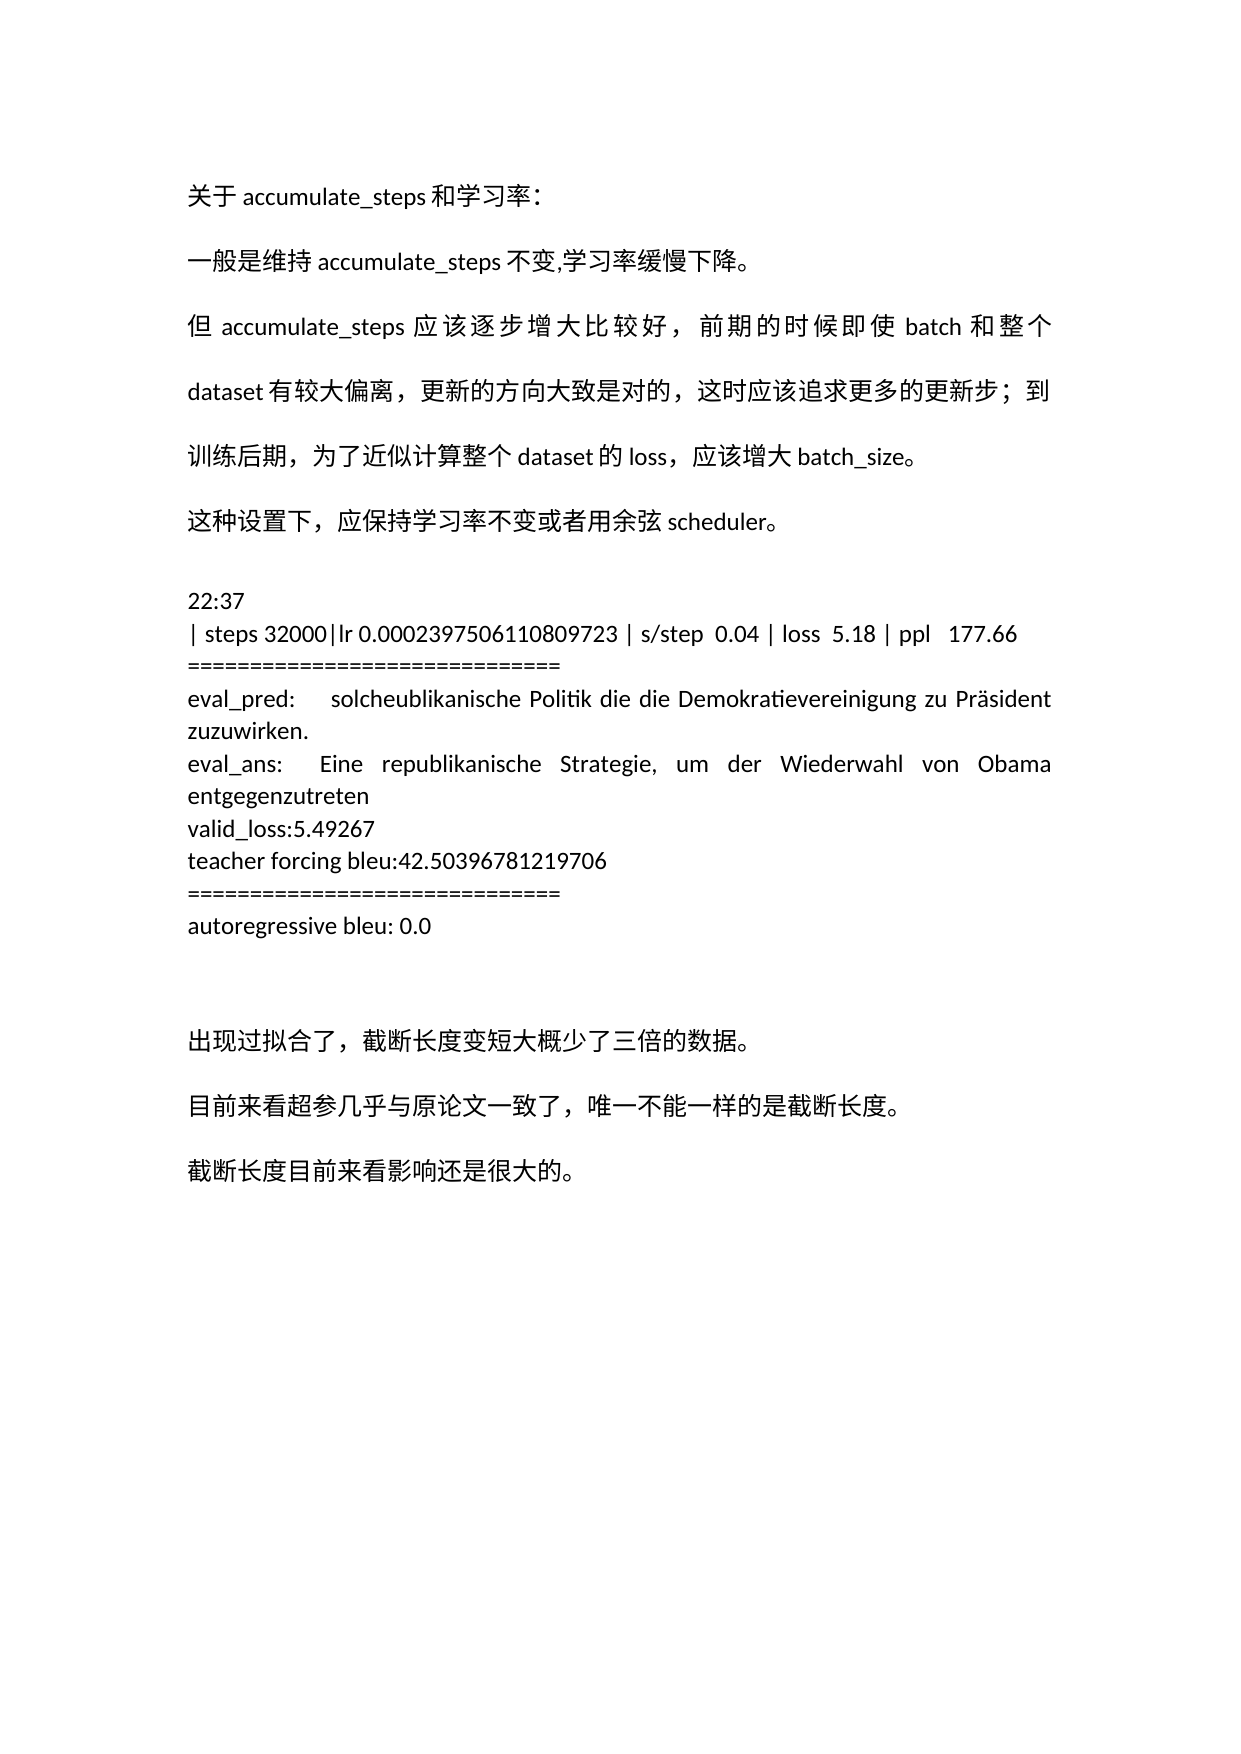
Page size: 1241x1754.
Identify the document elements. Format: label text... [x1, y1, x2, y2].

list | steps 32000|lr 0.0002397506110809723 | s/step 0.04 | loss 5.18 | ppl 177.66 [187, 617, 1053, 649]
list 关于accumulate_steps和学习率： [187, 162, 1053, 227]
list 目前来看超参几乎与原论文一致了，唯一不能一样的是截断长度。 [187, 1072, 1053, 1137]
list 22:37 [187, 584, 1053, 617]
list eval_pred: solcheublikanische Politik die die Demokratievereinigung zu Präsident zuzuwirken. [187, 682, 1053, 747]
list ============================== [187, 649, 1053, 682]
list autoregressive bleu: 0.0 [187, 909, 1053, 942]
list 出现过拟合了，截断长度变短大概少了三倍的数据。 [187, 1007, 1053, 1072]
list teacher forcing bleu:42.50396781219706 [187, 844, 1053, 877]
list eval_ans: Eine republikanische Strategie, um der Wiederwahl von Obama entgegenzutreten [187, 747, 1053, 812]
list 这种设置下，应保持学习率不变或者用余弦scheduler。 [187, 487, 1053, 552]
list ============================== [187, 877, 1053, 909]
list 但accumulate_steps应该逐步增大比较好，前期的时候即使batch和整个dataset有较大偏离，更新的方向大致是对的，这时应该追求更多的更新步；到训练后期，为了近似计算整个dataset的loss，应该增大batch_size。 [187, 292, 1053, 487]
list 截断长度目前来看影响还是很大的。 [187, 1137, 1053, 1202]
list 一般是维持accumulate_steps不变,学习率缓慢下降。 [187, 227, 1053, 292]
list valid_loss:5.49267 [187, 812, 1053, 844]
